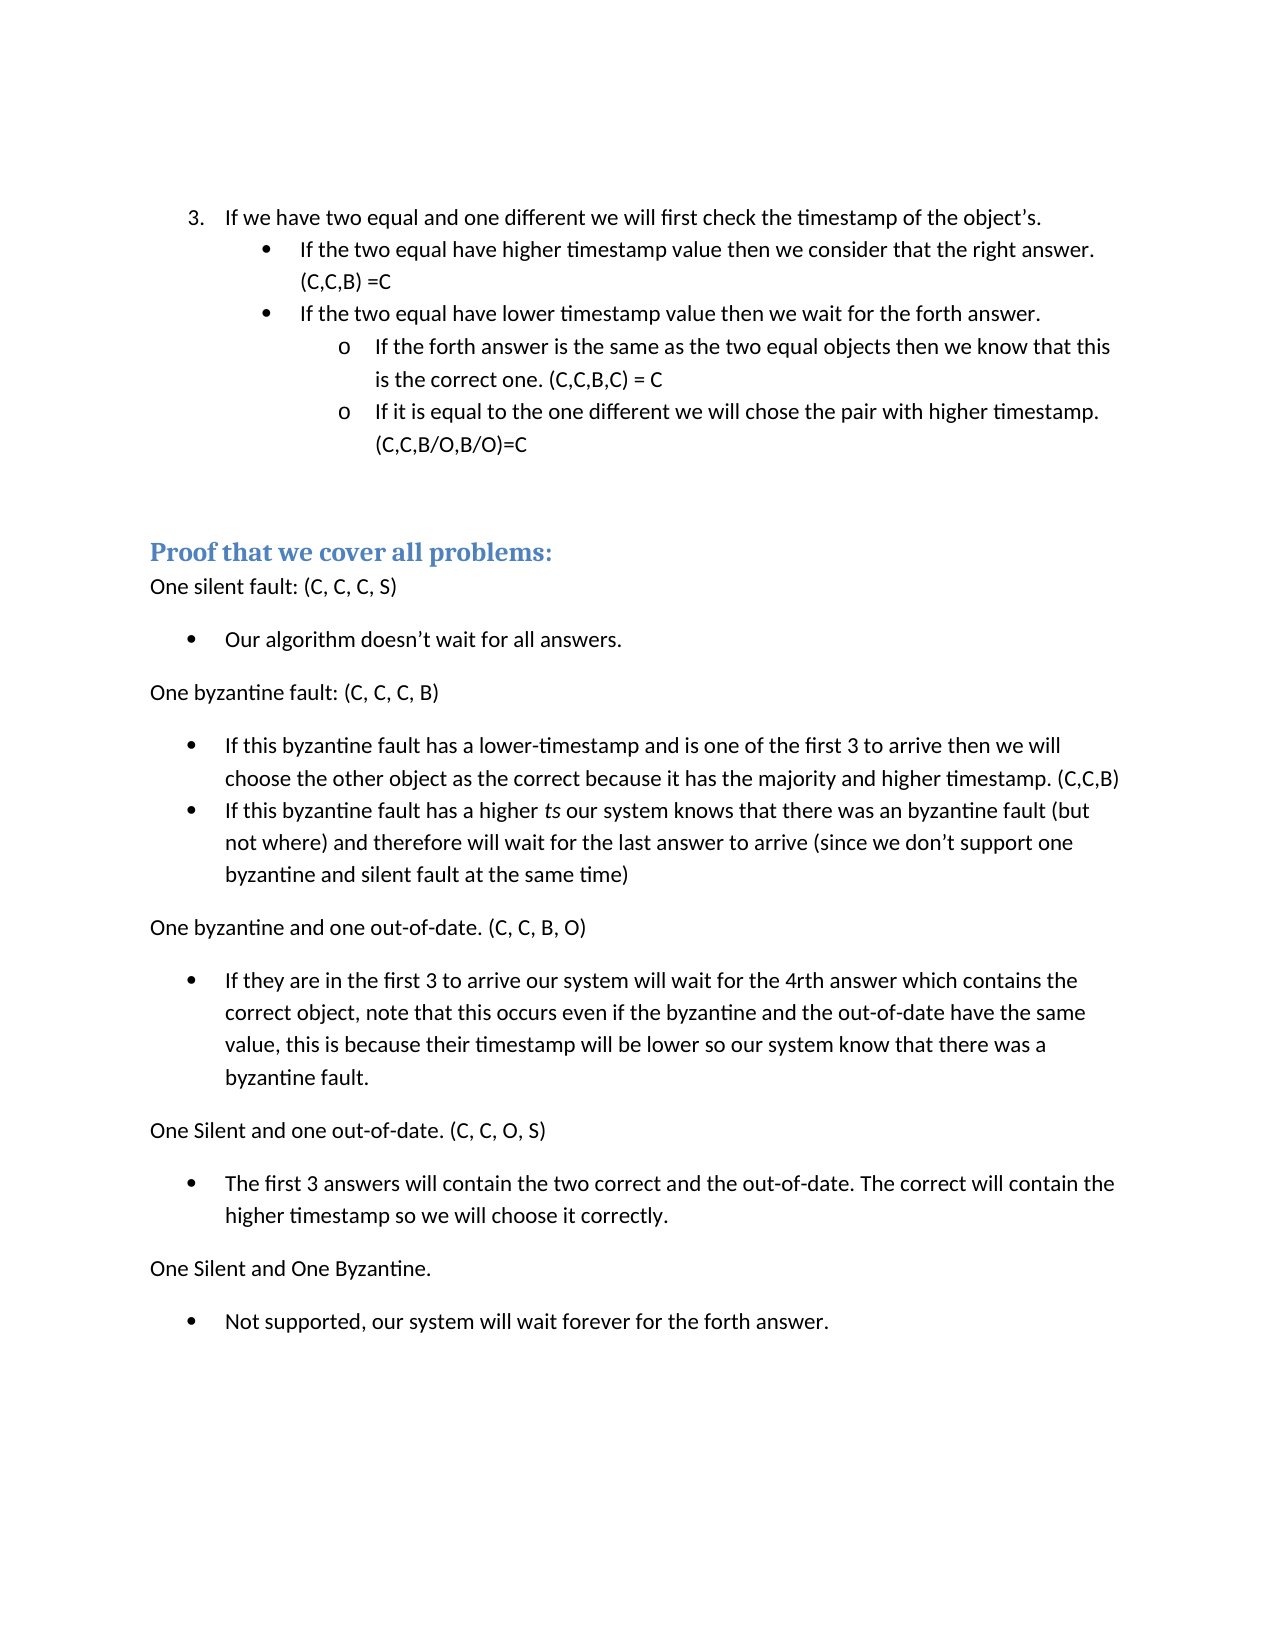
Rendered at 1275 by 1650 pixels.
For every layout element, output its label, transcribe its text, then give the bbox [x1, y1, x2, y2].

list If the forth answer is the same as the two equal objects then we know that this is the correct one. (C,C,B,C) = C [337, 332, 1125, 393]
list Our algorithm doesn’t wait for all answers. [187, 625, 1125, 653]
list The first 3 answers will contain the two correct and the out-of-date. The correct will contain the higher timestamp so we will choose it correctly. [187, 1169, 1125, 1229]
list If the two equal have higher timestamp value then we consider that the right answer.(C,C,B) =C [262, 235, 1125, 295]
text One Silent and One Byzantine. [150, 1254, 1125, 1282]
subtitle Proof that we cover all problems: [150, 537, 1125, 568]
list If it is equal to the one different we will chose the pair with higher timestamp.(C,C,B/O,B/O)=C [337, 397, 1125, 459]
text One silent fault: (C, C, C, S) [150, 572, 1125, 600]
text One byzantine and one out-of-date. (C, C, B, O) [150, 913, 1125, 941]
list If they are in the first 3 to arrive our system will wait for the 4rth answer which contains the correct object, note that this occurs even if the byzantine and the out-of-date have the same value, this is because their timestamp will be lower so our system know that there was a byzantine fault. [187, 966, 1125, 1091]
text One byzantine fault: (C, C, C, B) [150, 678, 1125, 706]
list If the two equal have lower timestamp value then we wait for the forth answer. [262, 299, 1125, 328]
list If this byzantine fault has a higher ts our system knows that there was an byzantine fault (but not where) and therefore will wait for the last answer to arrive (since we don’t support one byzantine and silent fault at the same time) [187, 796, 1125, 888]
text One Silent and one out-of-date. (C, C, O, S) [150, 1116, 1125, 1144]
list Not supported, our system will wait forever for the forth answer. [187, 1307, 1125, 1335]
list If this byzantine fault has a lower-timestamp and is one of the first 3 to arrive then we will choose the other object as the correct because it has the majority and higher timestamp. (C,C,B) [187, 731, 1125, 792]
list If we have two equal and one different we will first check the timestamp of the object’s. [187, 203, 1125, 231]
